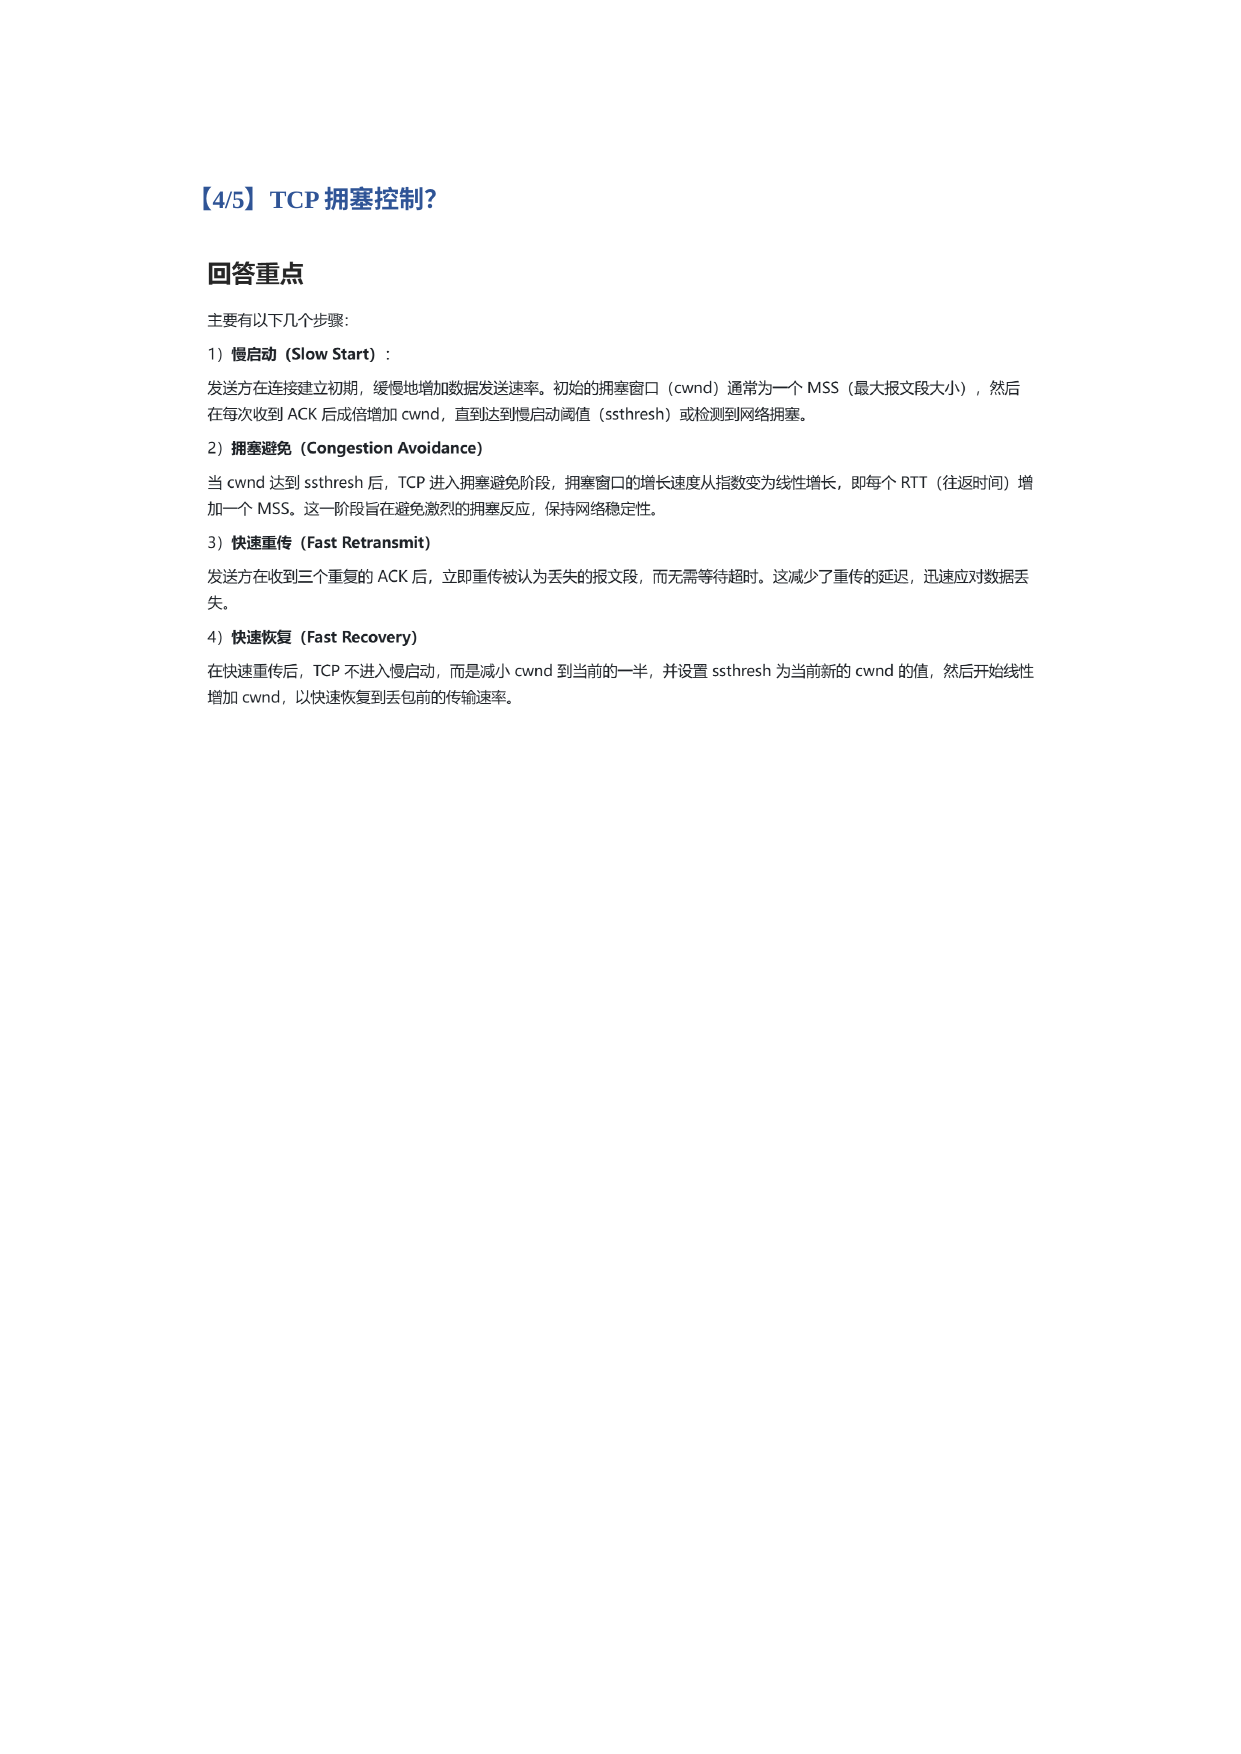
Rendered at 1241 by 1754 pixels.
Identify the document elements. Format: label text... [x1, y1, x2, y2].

picture [187, 246, 1053, 741]
text 【4/5】TCP拥塞控制？ [187, 165, 1053, 230]
